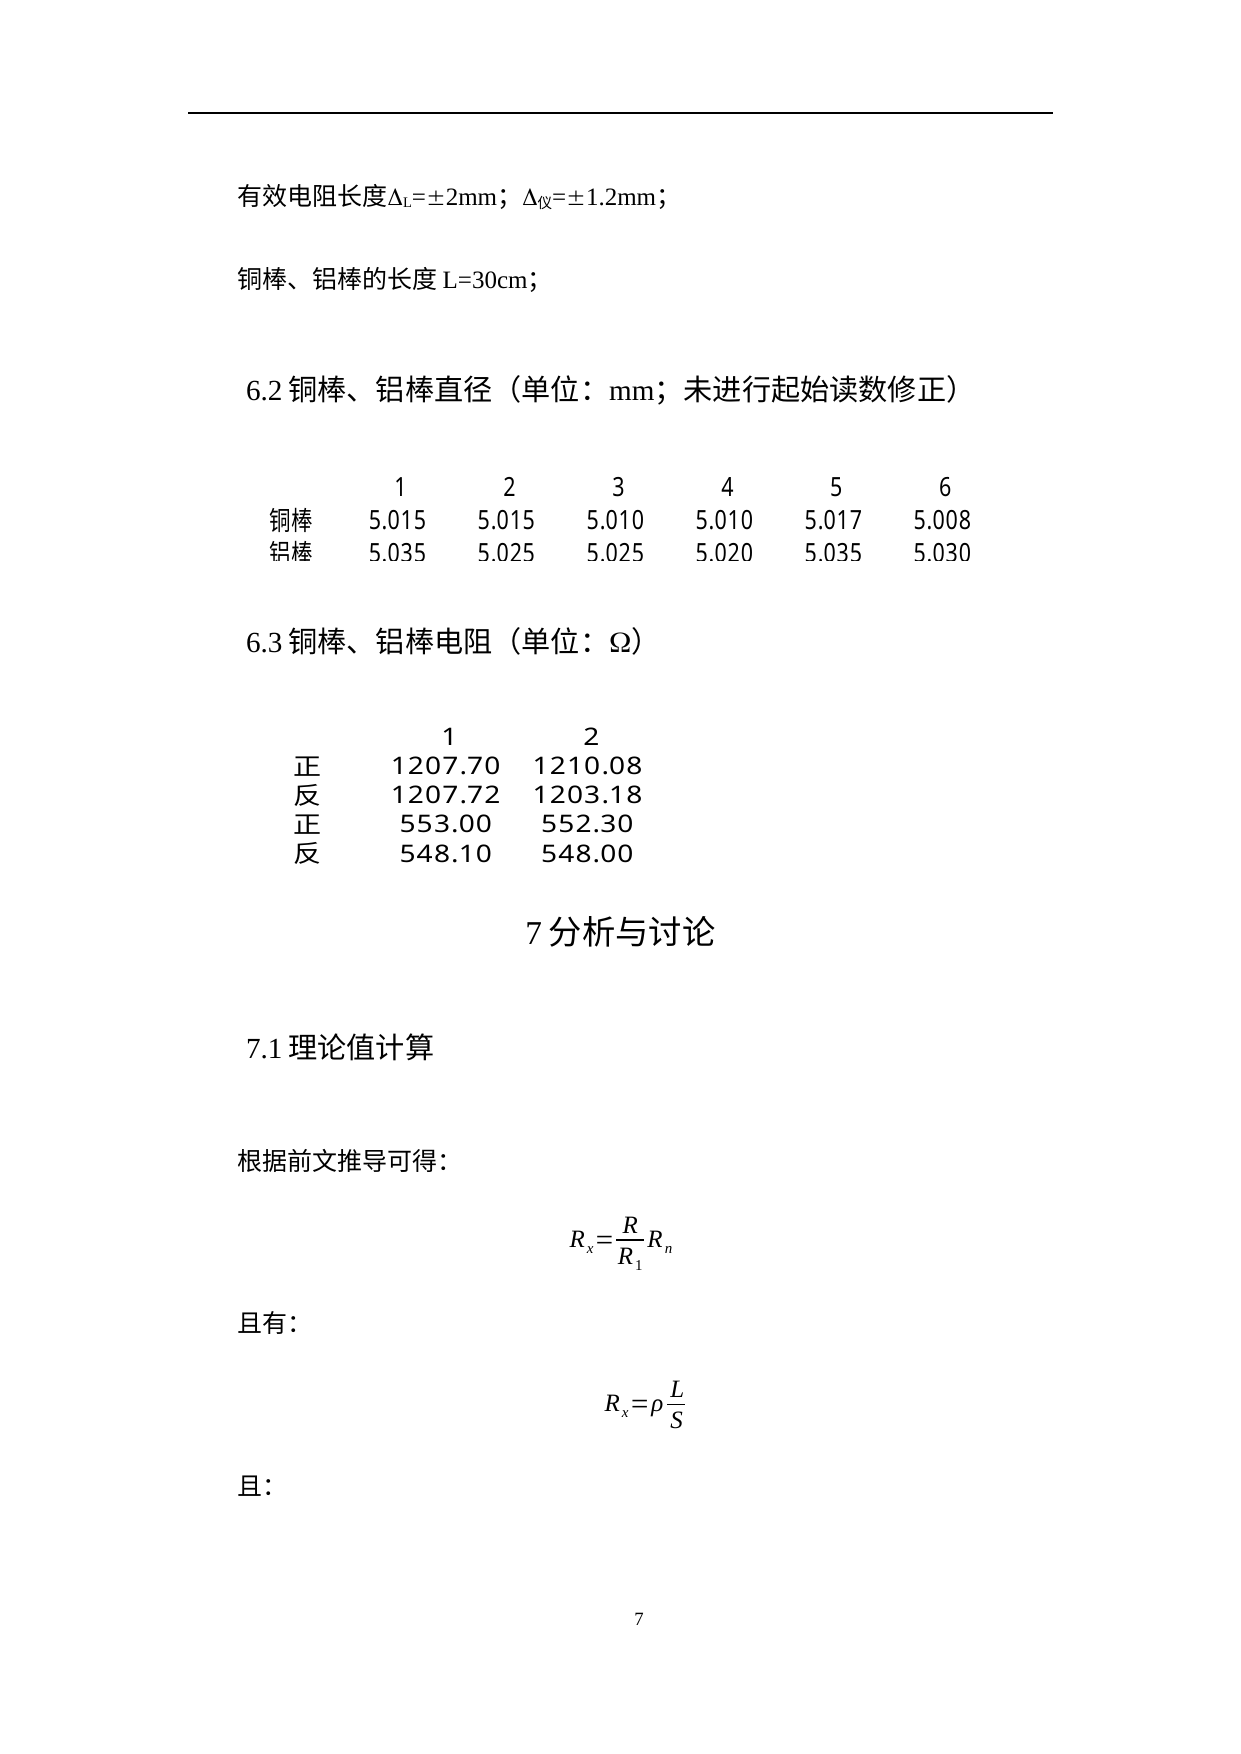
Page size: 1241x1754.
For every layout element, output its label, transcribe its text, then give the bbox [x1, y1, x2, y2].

text 且有： [187, 1289, 1053, 1354]
text 根据前文推导可得： [187, 1127, 1053, 1192]
text 且： [187, 1452, 1053, 1517]
text 有效电阻长度L=2mm；仪=1.2mm； [187, 162, 1053, 227]
subtitle 7分析与讨论 [187, 898, 1053, 963]
subtitle 7.1理论值计算 [187, 1014, 1053, 1079]
subtitle 6.2铜棒、铝棒直径（单位：mm；未进行起始读数修正） [187, 355, 1053, 420]
text 铜棒、铝棒的长度L=30cm； [187, 245, 1053, 310]
subtitle 6.3铜棒、铝棒电阻（单位：） [187, 607, 1053, 672]
